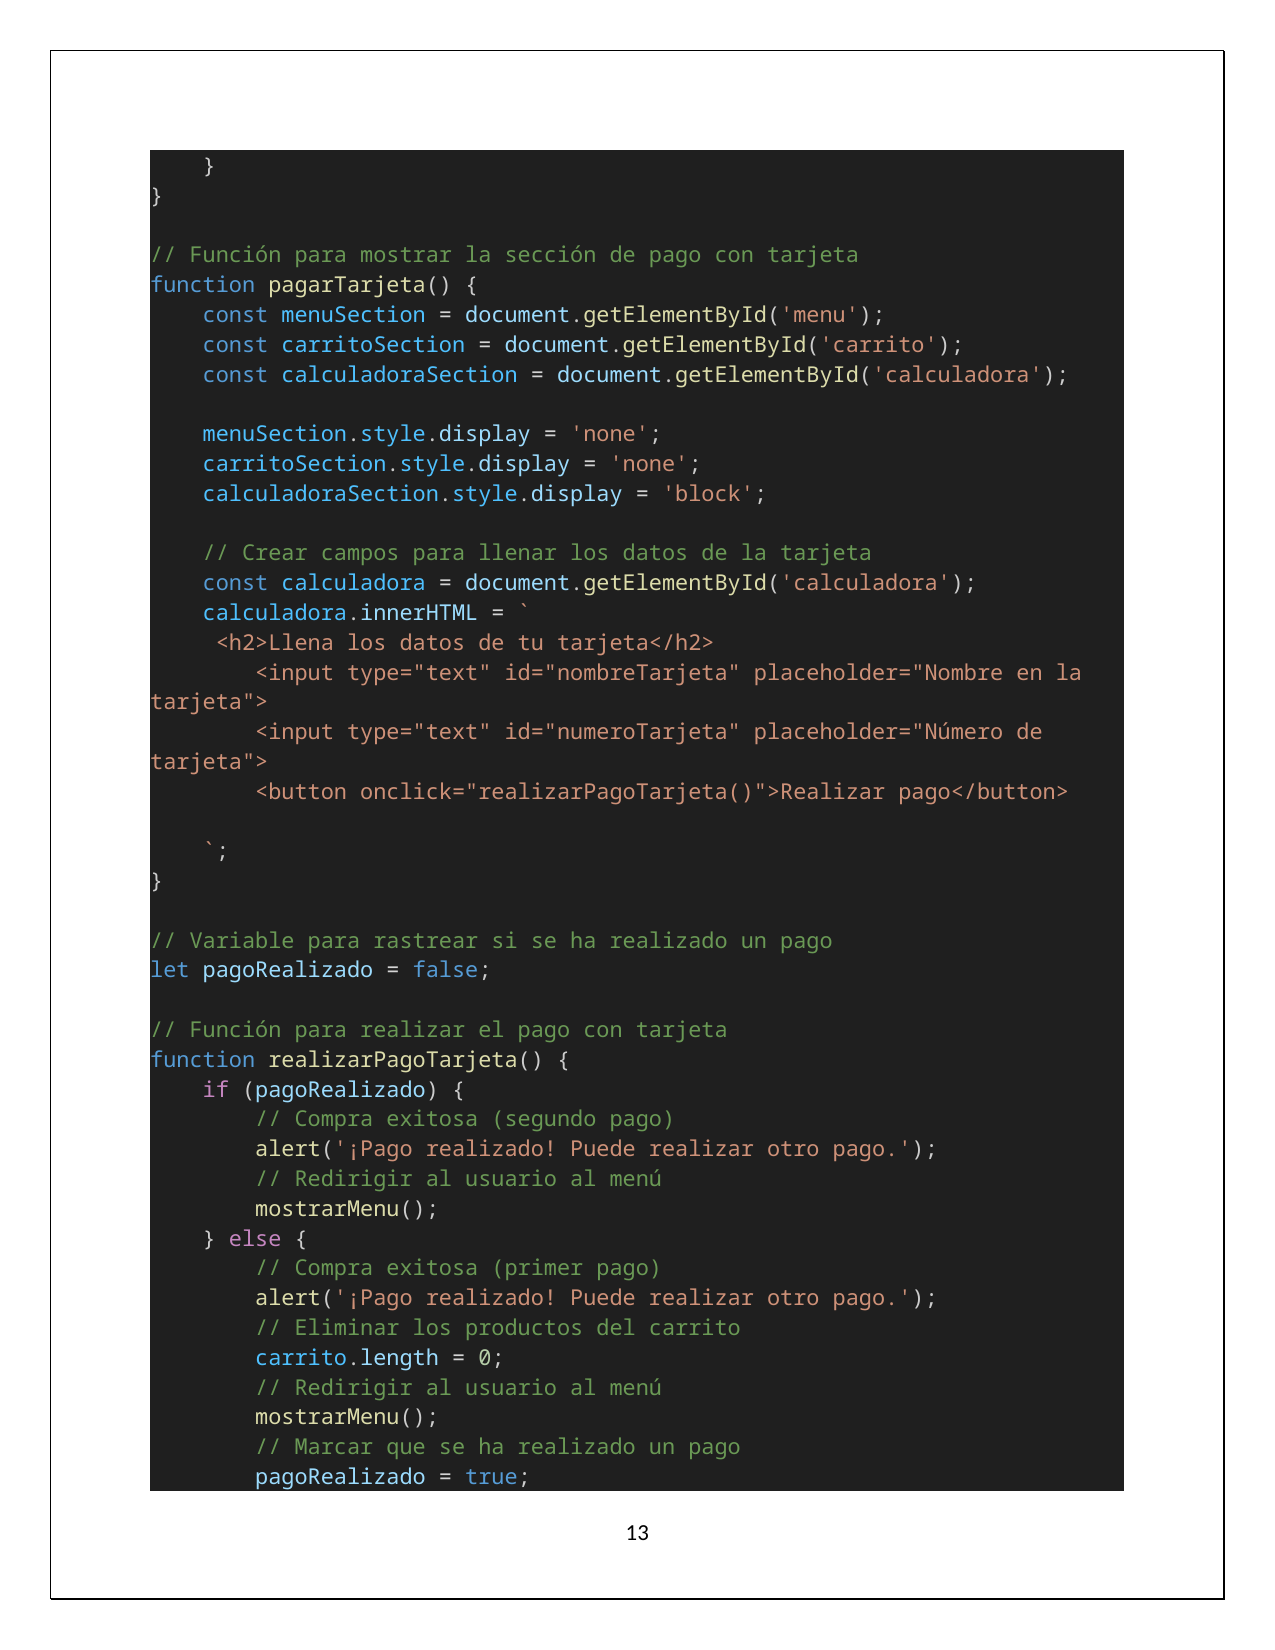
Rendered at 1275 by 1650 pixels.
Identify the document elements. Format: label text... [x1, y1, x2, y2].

text function pagarTarjeta() { [150, 269, 1124, 299]
text if (pagoRealizado) { [150, 1073, 1124, 1103]
text calculadoraSection.style.display = 'block'; [150, 478, 1124, 507]
text } [150, 865, 1124, 895]
text // Marcar que se ha realizado un pago [150, 1431, 1124, 1461]
text calculadora.innerHTML = ` [150, 597, 1124, 627]
text <button onclick="realizarPagoTarjeta()">Realizar pago</button> [150, 776, 1124, 805]
text // Compra exitosa (primer pago) [150, 1252, 1124, 1282]
text mostrarMenu(); [150, 1193, 1124, 1222]
text // Redirigir al usuario al menú [150, 1163, 1124, 1193]
text // Función para mostrar la sección de pago con tarjeta [150, 239, 1124, 269]
text carrito.length = 0; [150, 1342, 1124, 1371]
text } else { [150, 1222, 1124, 1252]
text // Eliminar los productos del carrito [150, 1312, 1124, 1342]
text <h2>Llena los datos de tu tarjeta</h2> [150, 627, 1124, 656]
text let pagoRealizado = false; [150, 954, 1124, 984]
text const menuSection = document.getElementById('menu'); [150, 299, 1124, 329]
text const calculadoraSection = document.getElementById('calculadora'); [150, 358, 1124, 388]
text const calculadora = document.getElementById('calculadora'); [150, 567, 1124, 597]
text <input type="text" id="nombreTarjeta" placeholder="Nombre en la tarjeta"> [150, 656, 1124, 716]
text // Variable para rastrear si se ha realizado un pago [150, 924, 1124, 954]
text } [150, 180, 1124, 209]
text const carritoSection = document.getElementById('carrito'); [150, 329, 1124, 358]
text <input type="text" id="numeroTarjeta" placeholder="Número de tarjeta"> [150, 716, 1124, 776]
text menuSection.style.display = 'none'; [150, 418, 1124, 448]
text // Redirigir al usuario al menú [150, 1371, 1124, 1401]
text alert('¡Pago realizado! Puede realizar otro pago.'); [150, 1133, 1124, 1163]
text alert('¡Pago realizado! Puede realizar otro pago.'); [150, 1282, 1124, 1312]
text pagoRealizado = true; [150, 1461, 1124, 1491]
text // Función para realizar el pago con tarjeta [150, 1014, 1124, 1044]
text // Compra exitosa (segundo pago) [150, 1103, 1124, 1133]
text carritoSection.style.display = 'none'; [150, 448, 1124, 478]
text } [150, 150, 1124, 180]
text `; [150, 835, 1124, 865]
text mostrarMenu(); [150, 1401, 1124, 1431]
text // Crear campos para llenar los datos de la tarjeta [150, 537, 1124, 567]
text function realizarPagoTarjeta() { [150, 1044, 1124, 1073]
